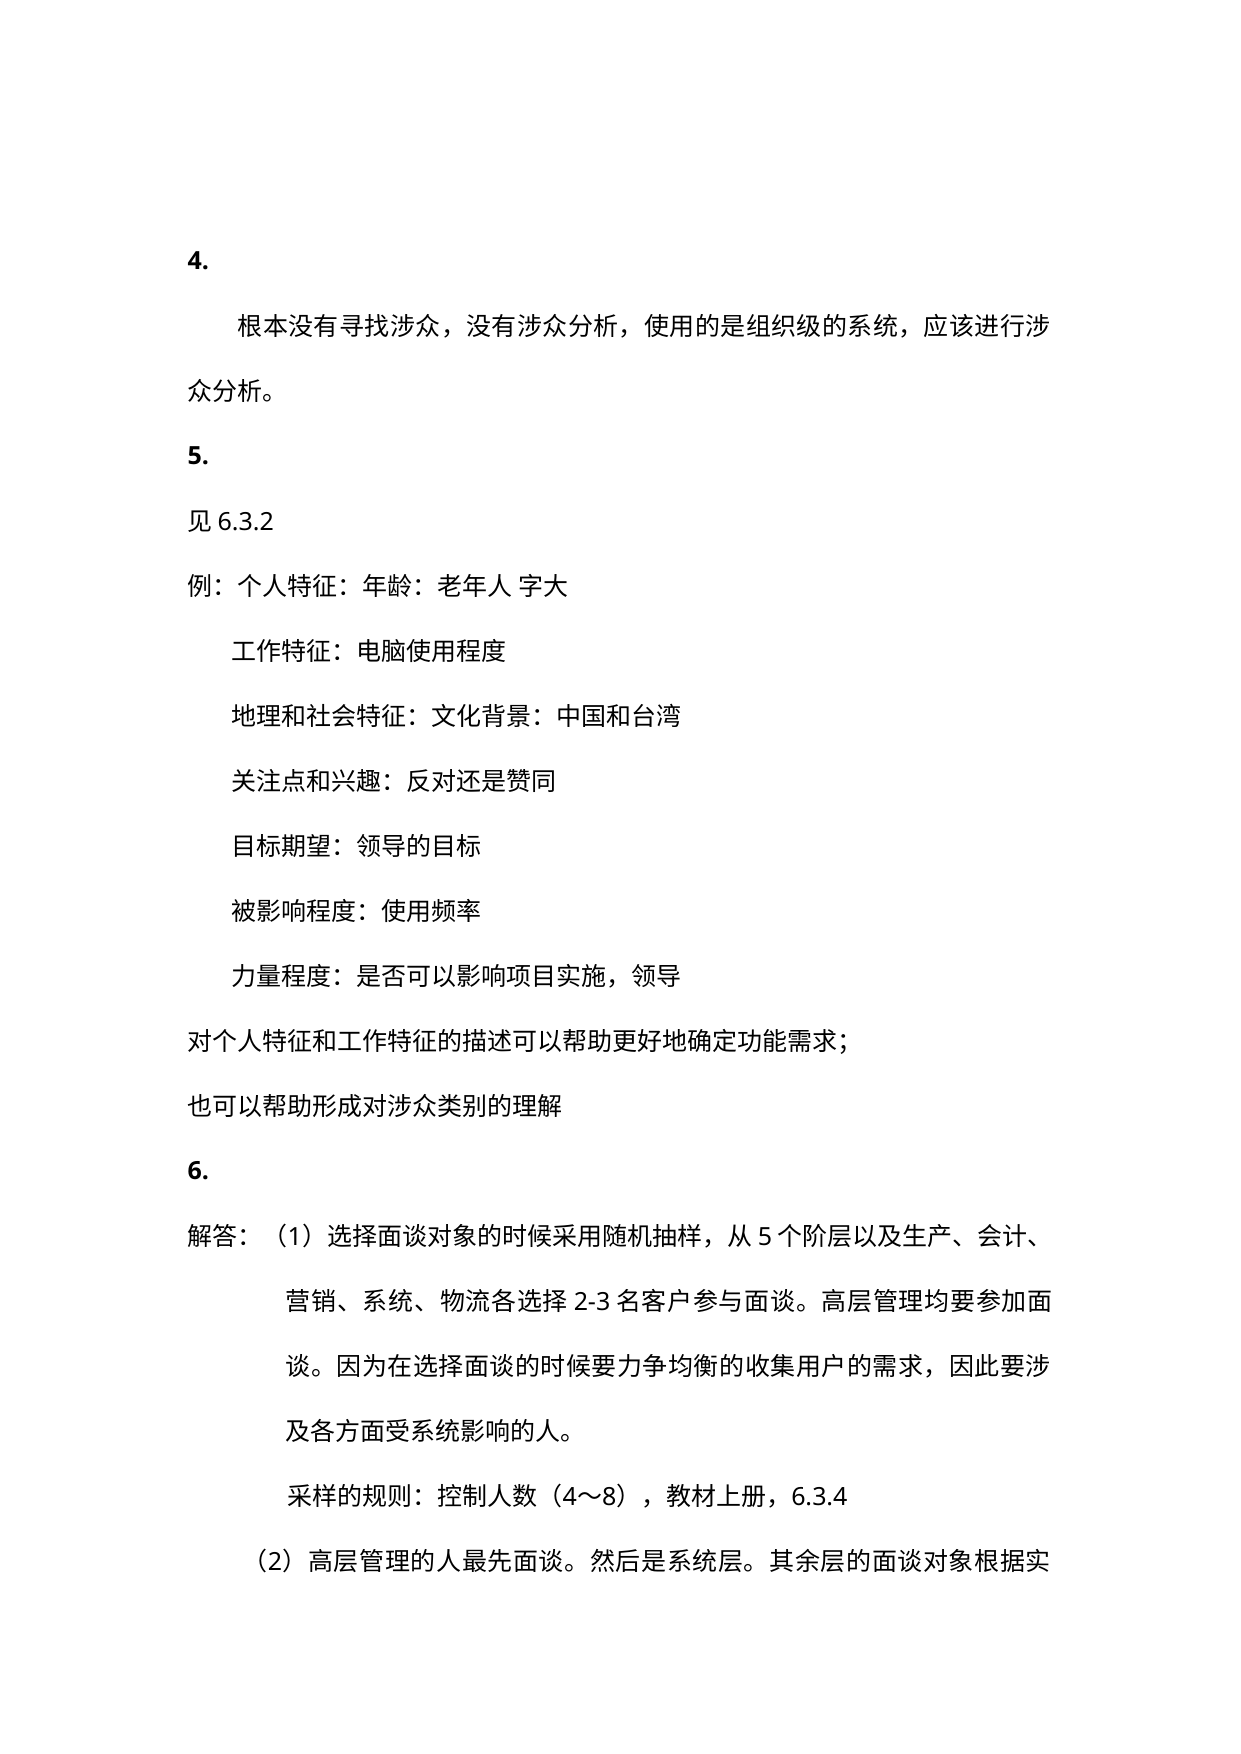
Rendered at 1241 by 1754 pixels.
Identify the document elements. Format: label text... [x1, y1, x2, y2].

text 被影响程度：使用频率 [231, 877, 1053, 942]
text 6. [187, 1137, 1053, 1202]
text 对个人特征和工作特征的描述可以帮助更好地确定功能需求； [187, 1007, 1053, 1072]
text 目标期望：领导的目标 [231, 812, 1053, 877]
text 工作特征：电脑使用程度 [231, 617, 1053, 682]
text 见6.3.2 [187, 487, 1053, 552]
text 5. [187, 422, 1053, 487]
text 也可以帮助形成对涉众类别的理解 [187, 1072, 1053, 1137]
text 4. [187, 227, 1053, 292]
text 地理和社会特征：文化背景：中国和台湾 [231, 682, 1053, 747]
text 例：个人特征：年龄：老年人 字大 [187, 552, 1053, 617]
text 根本没有寻找涉众，没有涉众分析，使用的是组织级的系统，应该进行涉众分析。 [187, 292, 1053, 422]
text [242, 1527, 1053, 1592]
text 力量程度：是否可以影响项目实施，领导 [231, 942, 1053, 1007]
text 采样的规则：控制人数（4～8），教材上册，6.3.4 [187, 1462, 1053, 1527]
text 关注点和兴趣：反对还是赞同 [231, 747, 1053, 812]
text 解答：（1）选择面谈对象的时候采用随机抽样，从5个阶层以及生产、会计、营销、系统、物流各选择2-3名客户参与面谈。高层管理均要参加面谈。因为在选择面谈的时候要力争均衡的收集用户的需求，因此要涉及各方面受系统影响的人。 [187, 1202, 1053, 1462]
